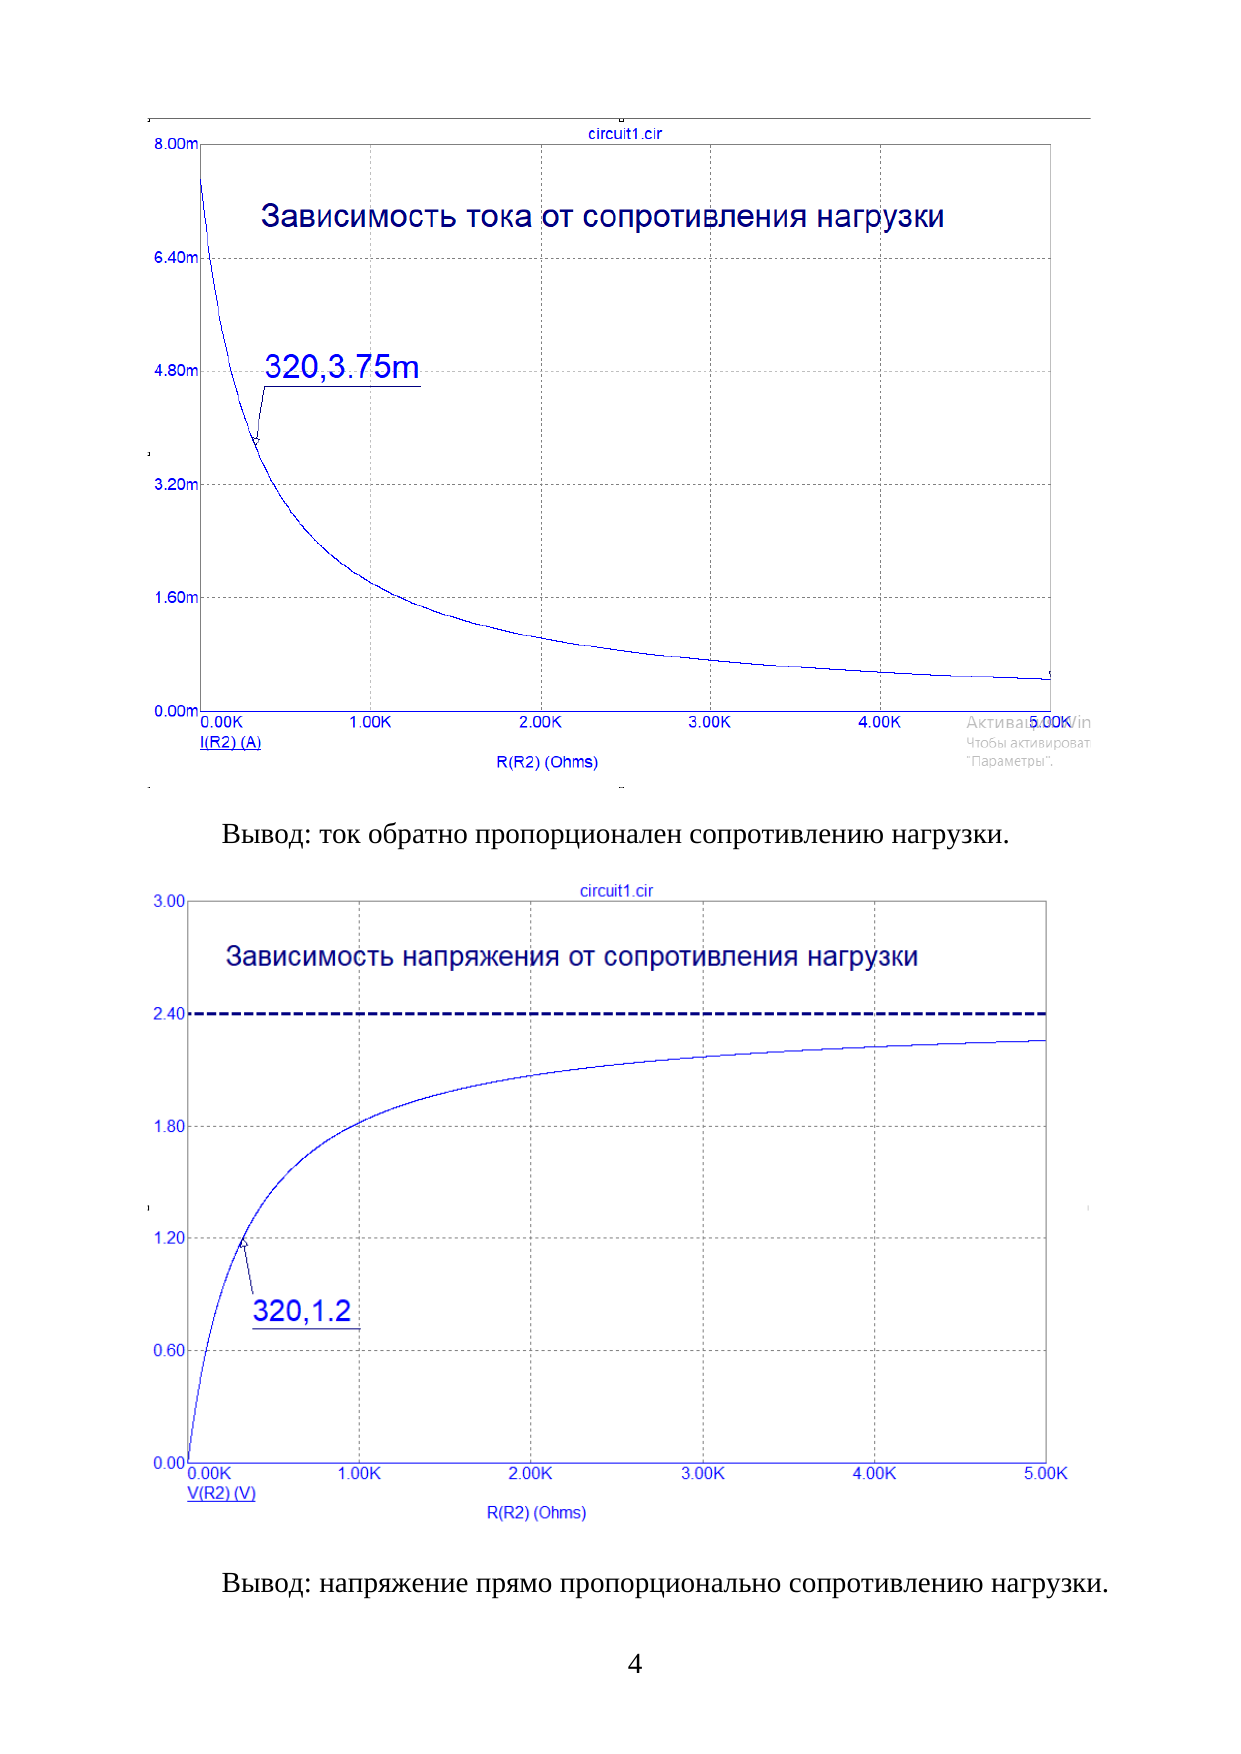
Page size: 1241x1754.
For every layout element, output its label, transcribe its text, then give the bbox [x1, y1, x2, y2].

picture [147, 118, 1091, 788]
text Вывод: ток обратно пропорционален сопротивлению нагрузки. [148, 817, 1122, 850]
picture [147, 879, 1089, 1537]
text Вывод: напряжение прямо пропорционально сопротивлению нагрузки. [148, 1566, 1122, 1599]
